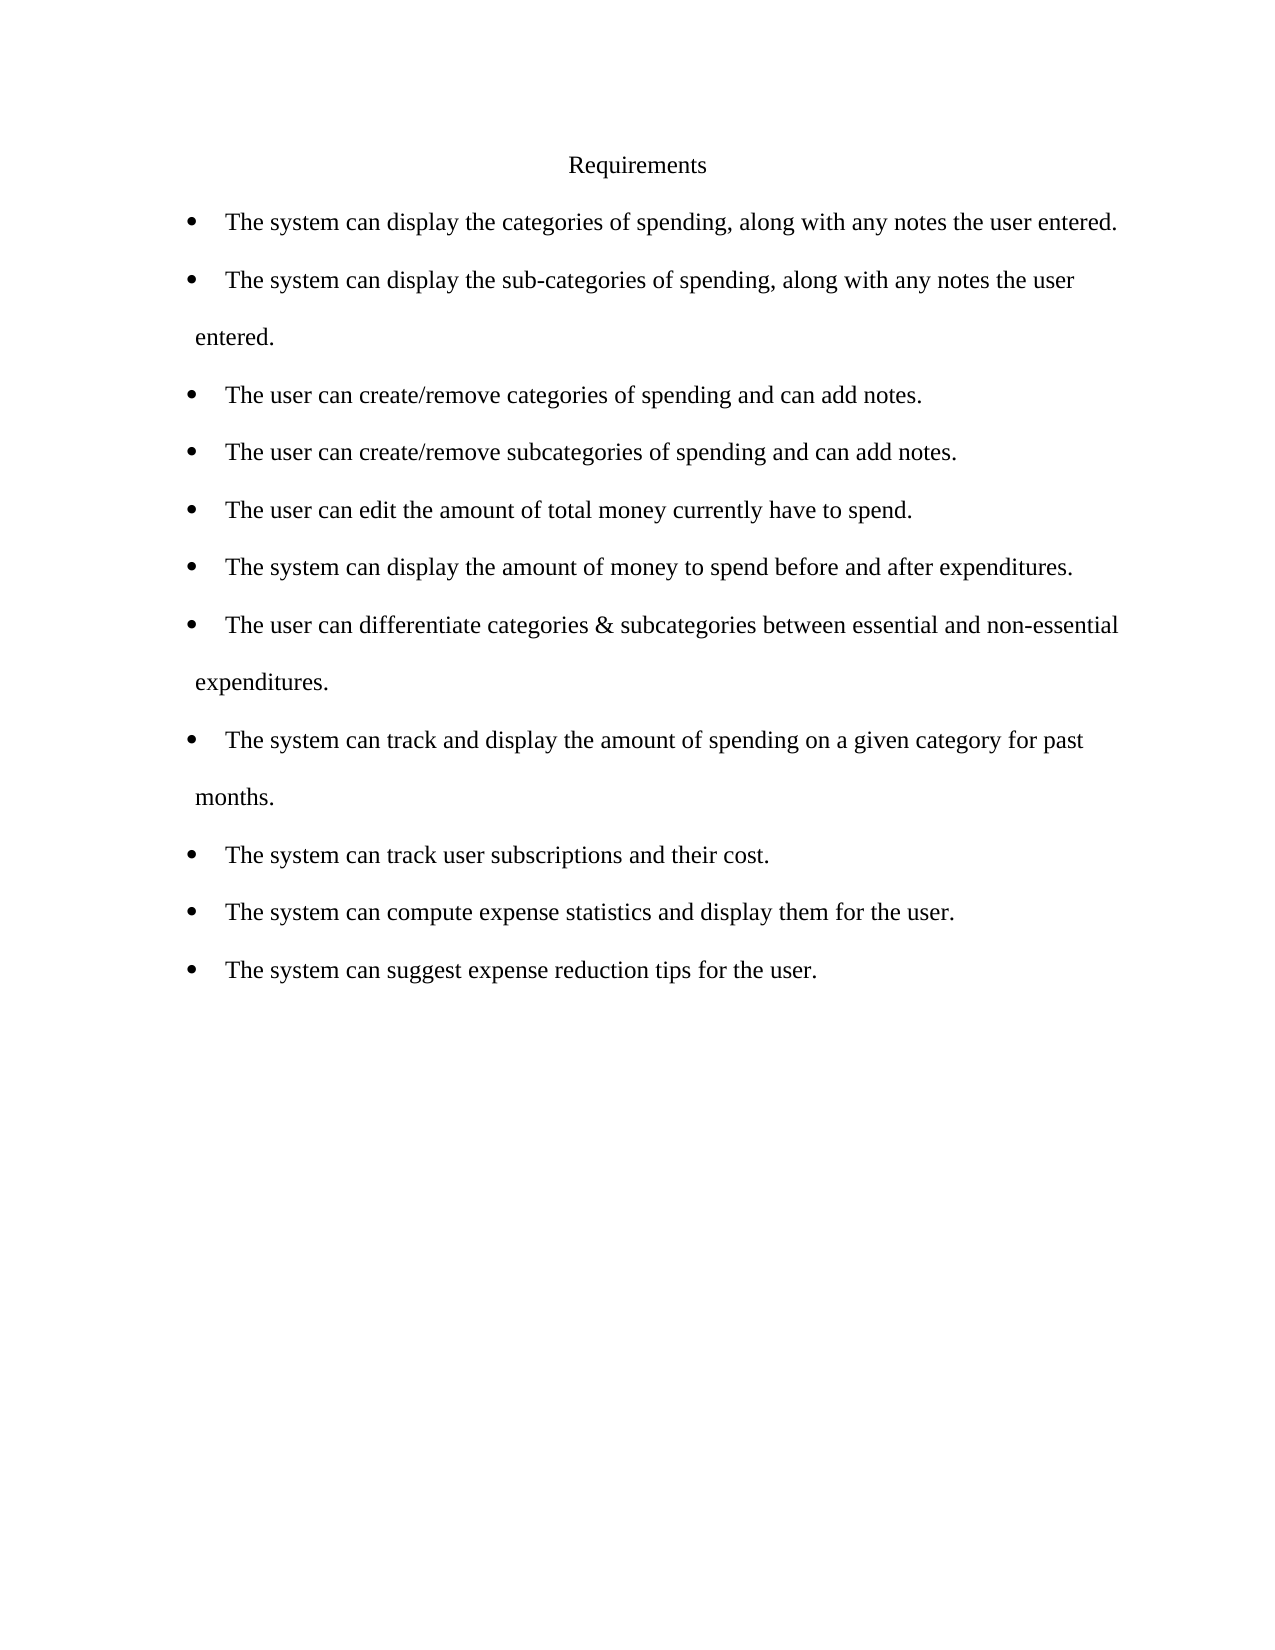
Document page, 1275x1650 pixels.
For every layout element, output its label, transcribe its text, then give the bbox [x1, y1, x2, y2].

list The user can edit the amount of total money currently have to spend. [187, 495, 1125, 524]
list The user can create/remove categories of spending and can add notes. [187, 380, 1125, 409]
list The system can track and display the amount of spending on a given category for past months. [187, 725, 1125, 811]
list The system can track user subscriptions and their cost. [187, 840, 1125, 869]
list The system can display the amount of money to spend before and after expenditures. [187, 552, 1125, 581]
list The system can display the sub-categories of spending, along with any notes the user entered. [187, 265, 1125, 351]
list The user can create/remove subcategories of spending and can add notes. [187, 437, 1125, 466]
text Requirements [150, 150, 1125, 179]
list The user can differentiate categories & subcategories between essential and non-essential expenditures. [187, 610, 1125, 696]
list The system can compute expense statistics and display them for the user. [187, 897, 1125, 926]
list The system can suggest expense reduction tips for the user. [187, 955, 1125, 984]
list The system can display the categories of spending, along with any notes the user entered. [187, 207, 1125, 236]
